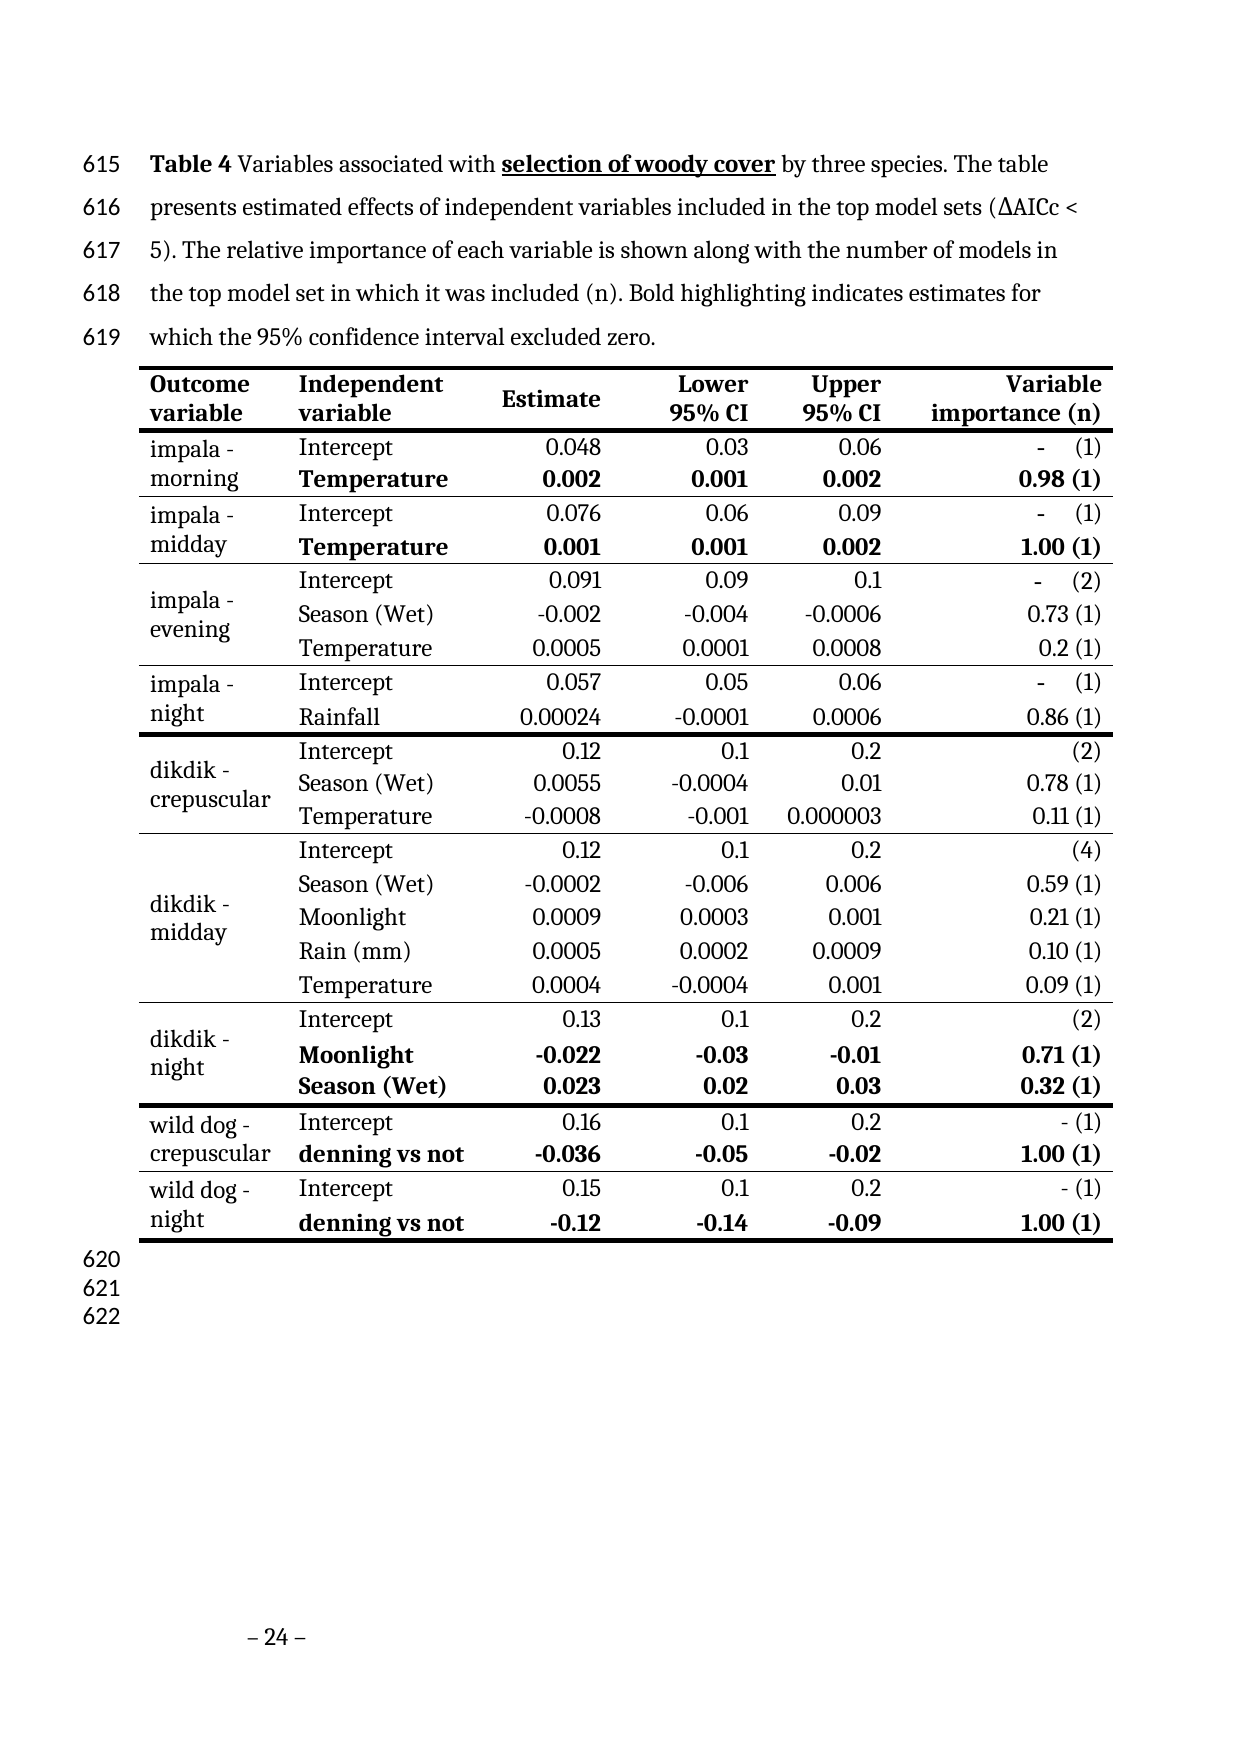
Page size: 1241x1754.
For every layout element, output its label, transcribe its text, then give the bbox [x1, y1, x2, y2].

table_cell 1.00 (1) [892, 530, 1113, 563]
table_cell 0.21 (1) [892, 901, 1113, 934]
table_cell 0.73 (1) [892, 597, 1113, 631]
table_header Outcome variable [139, 370, 287, 428]
table_cell Temperature [288, 968, 488, 1002]
table_cell 1.00 (1) [892, 1137, 1113, 1171]
table_cell 0.09 [759, 497, 892, 529]
table_cell -0.006 [612, 867, 759, 901]
table_cell 0.2 [759, 1108, 892, 1137]
table_cell 0.16 [488, 1108, 612, 1137]
table_cell 0.0004 [488, 968, 612, 1002]
table_cell 0.023 [488, 1070, 612, 1103]
table_cell 0.59 (1) [892, 867, 1113, 901]
table_cell dikdik - crepuscular [139, 737, 287, 833]
table_cell 0.001 [612, 462, 759, 496]
table_cell -0.0008 [488, 800, 612, 833]
table_cell 0.001 [488, 530, 612, 563]
table_cell dikdik - midday [139, 834, 287, 1002]
table_cell 0.002 [759, 530, 892, 563]
table_cell 0.86 (1) [892, 698, 1113, 732]
table_cell 0.0001 [612, 631, 759, 664]
table_cell wild dog - crepuscular [139, 1108, 287, 1171]
table_cell Moonlight [288, 901, 488, 934]
table_cell Intercept [288, 834, 488, 867]
table_cell 0.057 [488, 666, 612, 698]
table_cell 1.00 (1) [892, 1205, 1113, 1238]
table_cell Temperature [288, 631, 488, 664]
table_cell Rain (mm) [288, 935, 488, 968]
table_cell -0.0002 [488, 867, 612, 901]
table_cell 0.02 [612, 1070, 759, 1103]
table_cell 0.1 [759, 564, 892, 597]
table_header Variable importance (n) [892, 370, 1113, 428]
table_cell 0.00024 [488, 698, 612, 732]
table_cell - (1) [892, 1108, 1113, 1137]
table_cell -0.14 [612, 1205, 759, 1238]
table_cell 0.006 [759, 867, 892, 901]
table_cell denning vs not [288, 1137, 488, 1171]
table_cell -0.022 [488, 1036, 612, 1069]
table_cell Intercept [288, 497, 488, 529]
table_cell 0.06 [612, 497, 759, 529]
table_cell Temperature [288, 462, 488, 496]
table_cell 0.2 [759, 737, 892, 766]
table_cell 0.000003 [759, 800, 892, 833]
table_cell (1) [892, 666, 1113, 698]
table_cell 0.2 [759, 1172, 892, 1204]
table_cell (1) [892, 497, 1113, 529]
table_cell 0.0002 [612, 935, 759, 968]
table_cell 0.06 [759, 666, 892, 698]
table_cell 0.71 (1) [892, 1036, 1113, 1069]
table_cell denning vs not [288, 1205, 488, 1238]
table_cell Intercept [288, 564, 488, 597]
table_cell 0.05 [612, 666, 759, 698]
table_cell 0.2 (1) [892, 631, 1113, 664]
table_cell -0.002 [488, 597, 612, 631]
table_cell -0.0001 [612, 698, 759, 732]
table_cell 0.001 [612, 530, 759, 563]
table_cell Intercept [288, 1003, 488, 1036]
table_cell 0.09 (1) [892, 968, 1113, 1002]
table_cell 0.15 [488, 1172, 612, 1204]
table_cell 0.01 [759, 766, 892, 799]
table_cell -0.02 [759, 1137, 892, 1171]
table_cell 0.06 [759, 433, 892, 462]
table_cell Moonlight [288, 1036, 488, 1069]
table_cell impala - morning [139, 433, 287, 496]
table_header Independent variable [288, 370, 488, 428]
table_cell 0.12 [488, 834, 612, 867]
table_cell Intercept [288, 737, 488, 766]
table_cell -0.01 [759, 1036, 892, 1069]
table_cell 0.2 [759, 1003, 892, 1036]
table_cell (2) [892, 1003, 1113, 1036]
table_cell Intercept [288, 1108, 488, 1137]
table_cell 0.1 [612, 1108, 759, 1137]
table_cell 0.0005 [488, 631, 612, 664]
table_cell 0.1 [612, 834, 759, 867]
table_cell Intercept [288, 433, 488, 462]
table_cell Intercept [288, 666, 488, 698]
table_cell -0.0006 [759, 597, 892, 631]
table_cell (2) [892, 737, 1113, 766]
table_cell 0.09 [612, 564, 759, 597]
table_cell 0.076 [488, 497, 612, 529]
table_cell -0.0004 [612, 766, 759, 799]
table_cell 0.78 (1) [892, 766, 1113, 799]
table_cell 0.03 [759, 1070, 892, 1103]
table_cell 0.0055 [488, 766, 612, 799]
table_cell (2) [892, 564, 1113, 597]
table_cell 0.1 [612, 1003, 759, 1036]
table_cell -0.036 [488, 1137, 612, 1171]
table_cell 0.091 [488, 564, 612, 597]
table_cell 0.002 [759, 462, 892, 496]
table_cell 0.001 [759, 968, 892, 1002]
table_cell -0.0004 [612, 968, 759, 1002]
table_cell -0.03 [612, 1036, 759, 1069]
table_cell 0.0005 [488, 935, 612, 968]
table_cell (1) [892, 433, 1113, 462]
table_cell impala - evening [139, 564, 287, 664]
table_header Upper 95% CI [759, 370, 892, 428]
table_cell (4) [892, 834, 1113, 867]
table_cell Temperature [288, 800, 488, 833]
table_cell 0.0009 [759, 935, 892, 968]
table_cell 0.11 (1) [892, 800, 1113, 833]
table_cell impala - night [139, 666, 287, 732]
table_cell -0.004 [612, 597, 759, 631]
table_cell 0.1 [612, 737, 759, 766]
table_cell -0.001 [612, 800, 759, 833]
table_cell 0.002 [488, 462, 612, 496]
table_cell Season (Wet) [288, 597, 488, 631]
table_cell 0.12 [488, 737, 612, 766]
table_cell dikdik - night [139, 1003, 287, 1103]
table_cell -0.12 [488, 1205, 612, 1238]
table_cell Intercept [288, 1172, 488, 1204]
table_cell 0.0006 [759, 698, 892, 732]
table_cell Season (Wet) [288, 867, 488, 901]
table_header Estimate [488, 370, 612, 428]
table_cell 0.03 [612, 433, 759, 462]
table_cell -0.05 [612, 1137, 759, 1171]
table_cell 0.048 [488, 433, 612, 462]
table_cell 0.0008 [759, 631, 892, 664]
table_cell 0.001 [759, 901, 892, 934]
table_cell 0.98 (1) [892, 462, 1113, 496]
text Table 4 Variables associated with selection of woody cover by three species. The table presents estimated effects of independent variables included in the top model sets (ΔAICc < 5). The relative importance of each variable is shown along with the number of models in the top model set in which it was included (n). Bold highlighting indicates estimates for which the 95% confidence interval excluded zero. [150, 150, 1090, 351]
table_cell 0.10 (1) [892, 935, 1113, 968]
table_cell -0.09 [759, 1205, 892, 1238]
table_cell wild dog - night [139, 1172, 287, 1238]
table_cell 0.0003 [612, 901, 759, 934]
table_cell Temperature [288, 530, 488, 563]
table_cell Season (Wet) [288, 766, 488, 799]
table_cell 0.0009 [488, 901, 612, 934]
table_cell Season (Wet) [288, 1070, 488, 1103]
table_cell Rainfall [288, 698, 488, 732]
table_cell impala - midday [139, 497, 287, 563]
table_cell 0.13 [488, 1003, 612, 1036]
table_cell - (1) [892, 1172, 1113, 1204]
table_cell 0.2 [759, 834, 892, 867]
table_cell 0.32 (1) [892, 1070, 1113, 1103]
table_header Lower 95% CI [612, 370, 759, 428]
table_cell 0.1 [612, 1172, 759, 1204]
